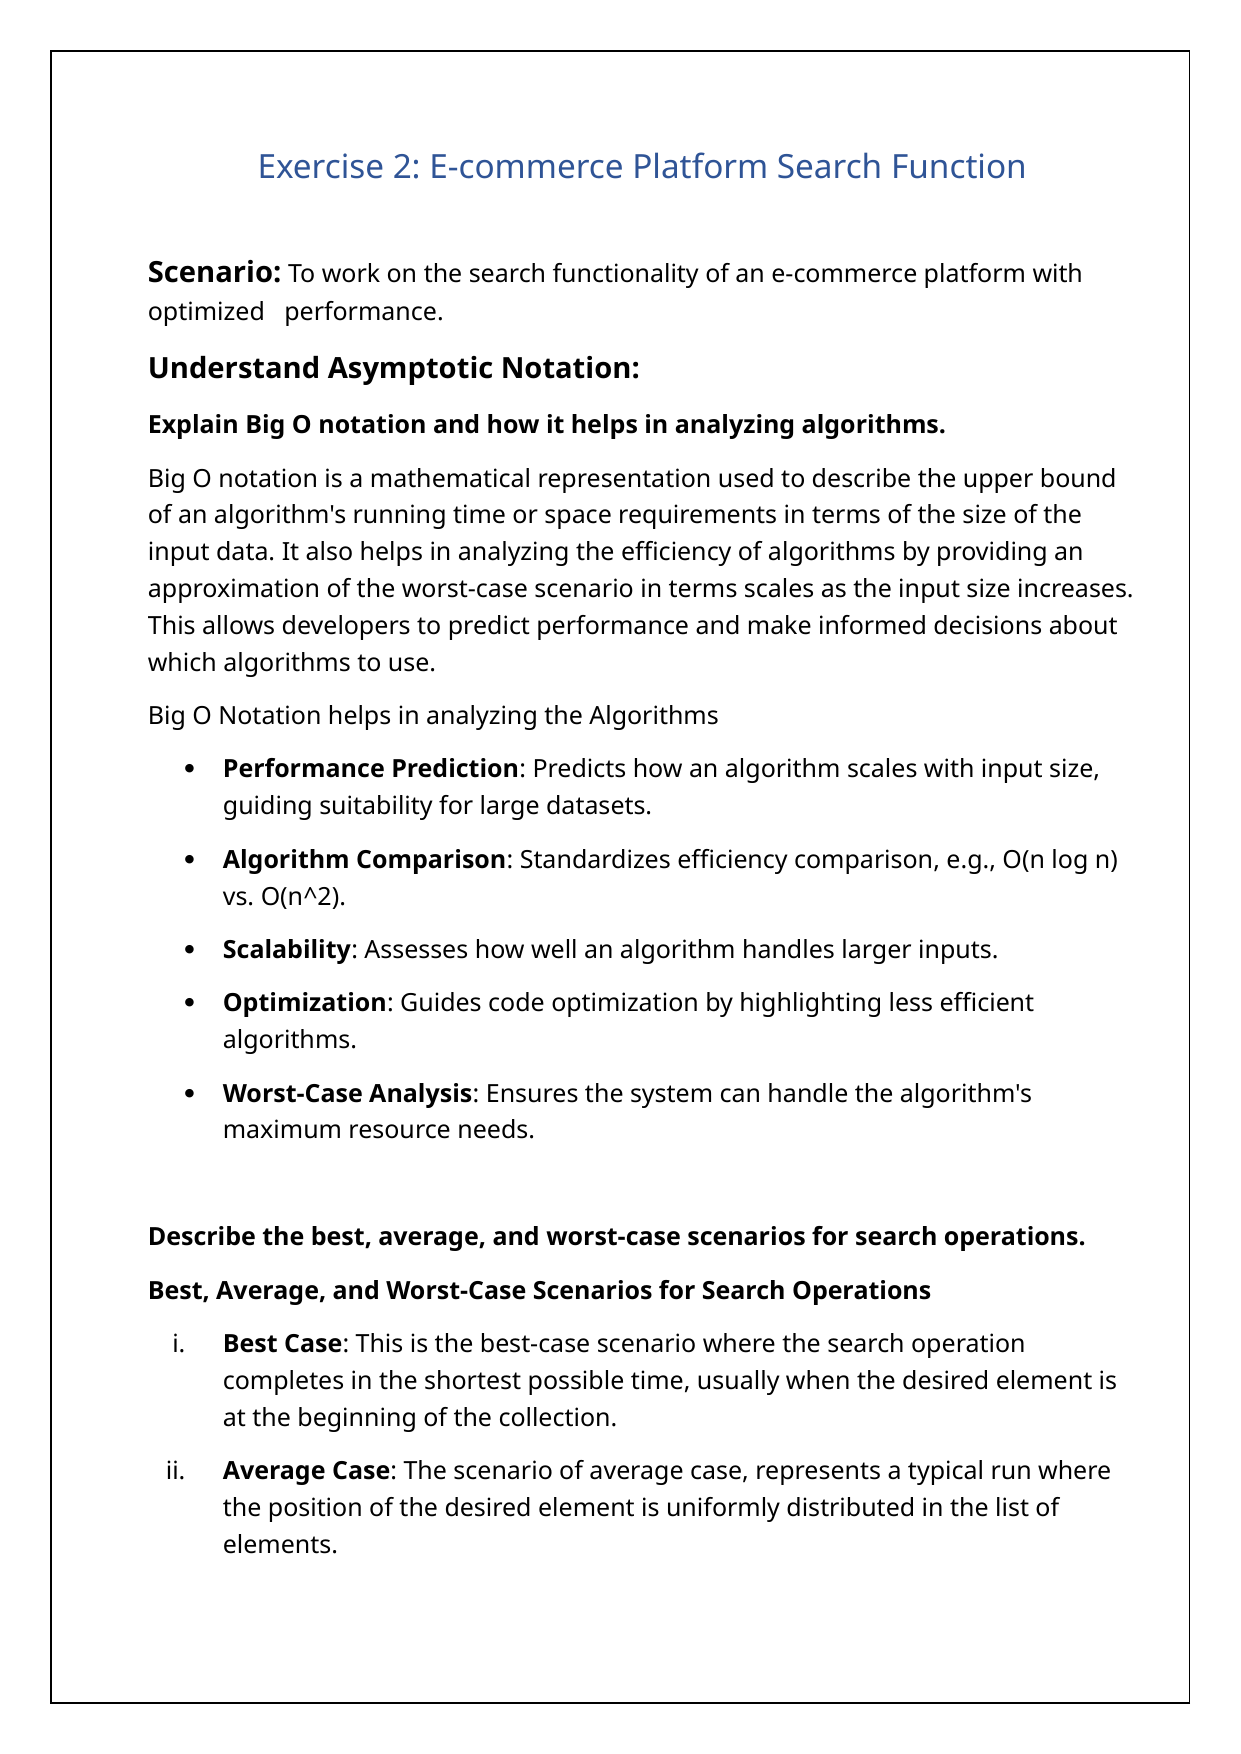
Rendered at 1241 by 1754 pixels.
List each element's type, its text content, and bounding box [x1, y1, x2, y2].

list Optimization: Guides code optimization by highlighting less efficient algorithms. [185, 985, 1137, 1056]
list Scalability: Assesses how well an algorithm handles larger inputs. [185, 932, 1137, 966]
text Describe the best, average, and worst-case scenarios for search operations. [148, 1219, 1137, 1253]
subtitle Exercise 2: E-commerce Platform Search Function [148, 143, 1137, 189]
list Worst-Case Analysis: Ensures the system can handle the algorithm's maximum resource needs. [185, 1075, 1137, 1146]
text Big O Notation helps in analyzing the Algorithms [148, 698, 1137, 732]
text Explain Big O notation and how it helps in analyzing algorithms. [148, 407, 1137, 441]
list Algorithm Comparison: Standardizes efficiency comparison, e.g., O(n log n) vs. O(n^2). [185, 841, 1137, 912]
list Best Case: This is the best-case scenario where the search operation completes in the shortest possible time, usually when the desired element is at the beginning of the collection. [185, 1326, 1137, 1433]
text Understand Asymptotic Notation: [148, 347, 1137, 387]
list Average Case: The scenario of average case, represents a typical run where the position of the desired element is uniformly distributed in the list of elements. [185, 1453, 1137, 1560]
list Performance Prediction: Predicts how an algorithm scales with input size, guiding suitability for large datasets. [185, 751, 1137, 822]
text Scenario: To work on the search functionality of an e-commerce platform with optimized performance. [148, 252, 1137, 328]
text Best, Average, and Worst-Case Scenarios for Search Operations [148, 1272, 1137, 1306]
text Big O notation is a mathematical representation used to describe the upper bound of an algorithm's running time or space requirements in terms of the size of the input data. It also helps in analyzing the efficiency of algorithms by providing an approximation of the worst-case scenario in terms scales as the input size increases. This allows developers to predict performance and make informed decisions about which algorithms to use. [148, 460, 1137, 678]
